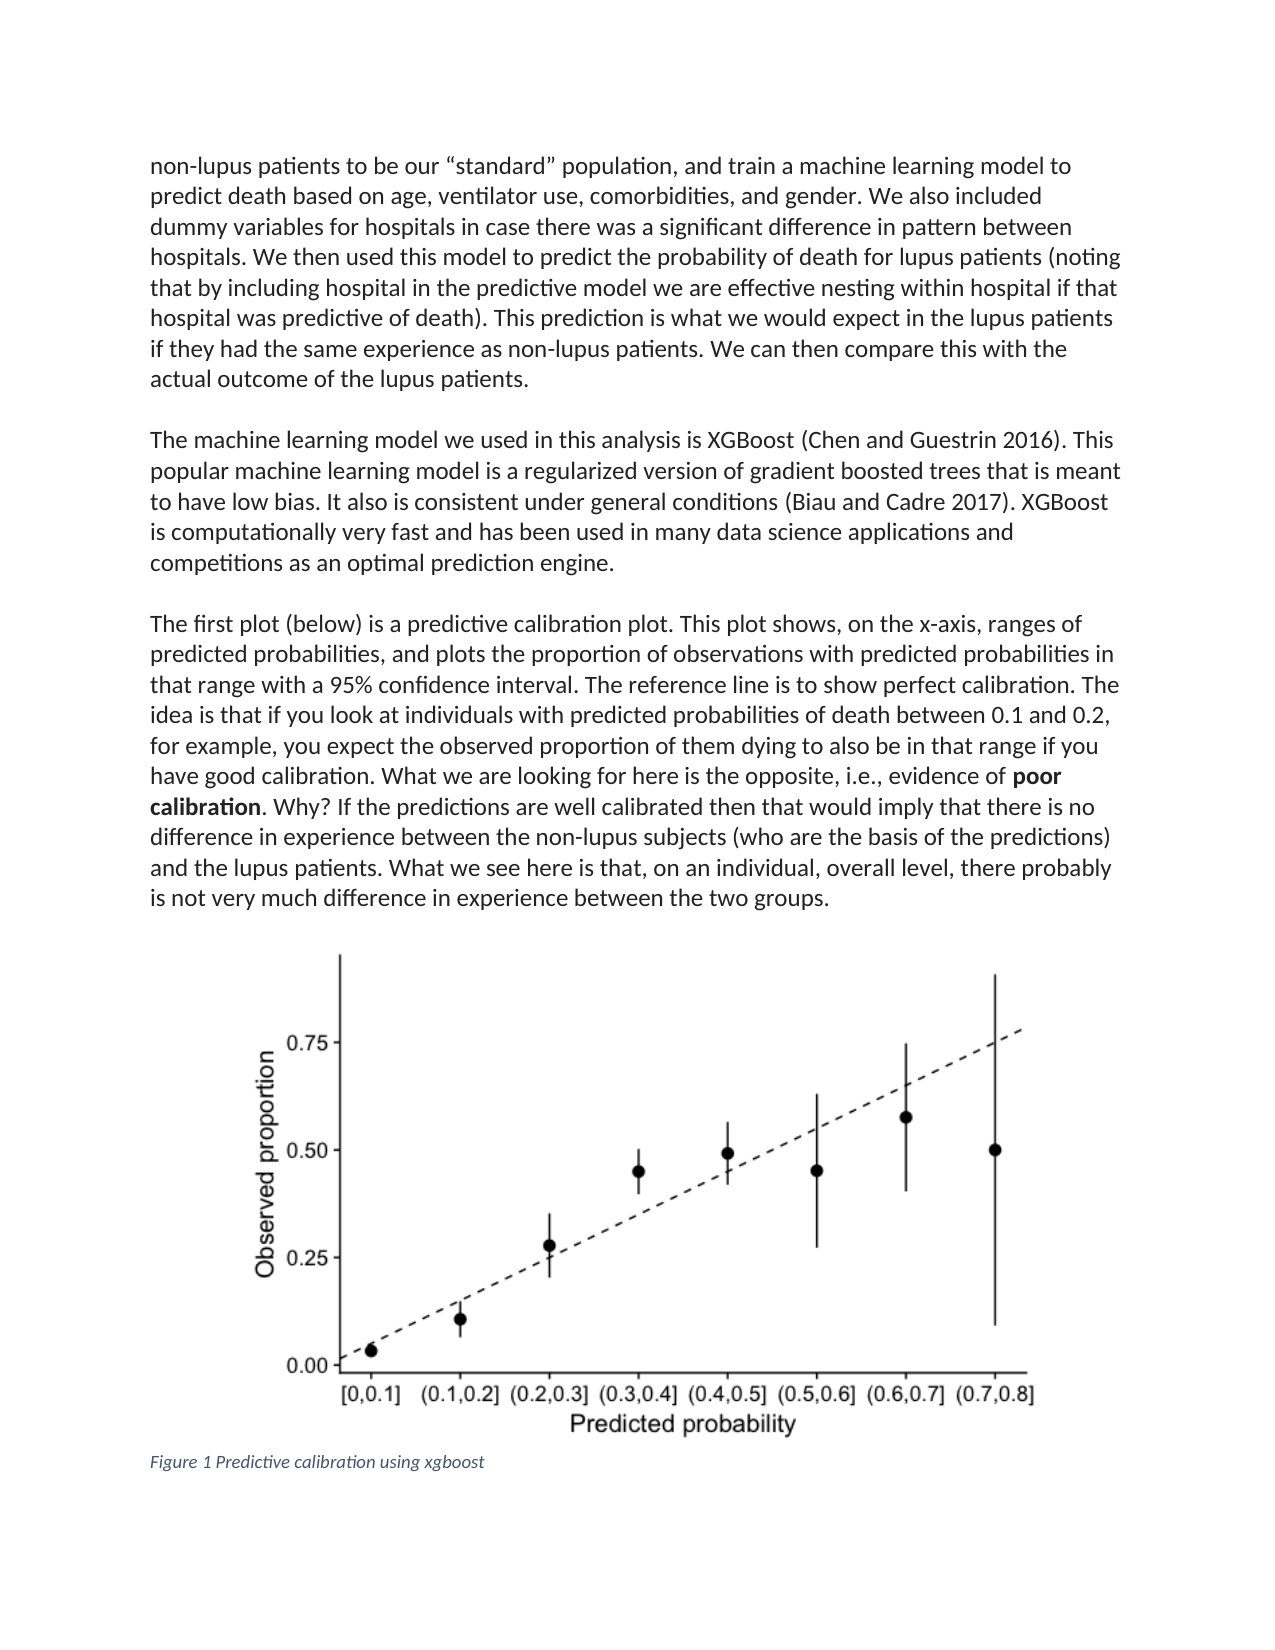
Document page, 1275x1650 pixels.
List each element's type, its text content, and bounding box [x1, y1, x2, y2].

picture [236, 943, 1039, 1451]
text The machine learning model we used in this analysis is XGBoost (Chen and Guestrin 2016). This popular machine learning model is a regularized version of gradient boosted trees that is meant to have low bias. It also is consistent under general conditions (Biau and Cadre 2017). XGBoost is computationally very fast and has been used in many data science applications and competitions as an optimal prediction engine. [615, 425, 1125, 577]
text The first plot (below) is a predictive calibration plot. This plot shows, on the x-axis, ranges of predicted probabilities, and plots the proportion of observations with predicted probabilities in that range with a 95% confidence interval. The reference line is to show perfect calibration. The idea is that if you look at individuals with predicted probabilities of death between 0.1 and 0.2, for example, you expect the observed proportion of them dying to also be in that range if you have good calibration. What we are looking for here is the opposite, i.e., evidence of poor calibration. Why? If the predictions are well calibrated then that would imply that there is no difference in experience between the non-lupus subjects (who are the basis of the predictions) and the lupus patients. What we see here is that, on an individual, overall level, there probably is not very much difference in experience between the two groups. [150, 608, 1125, 913]
